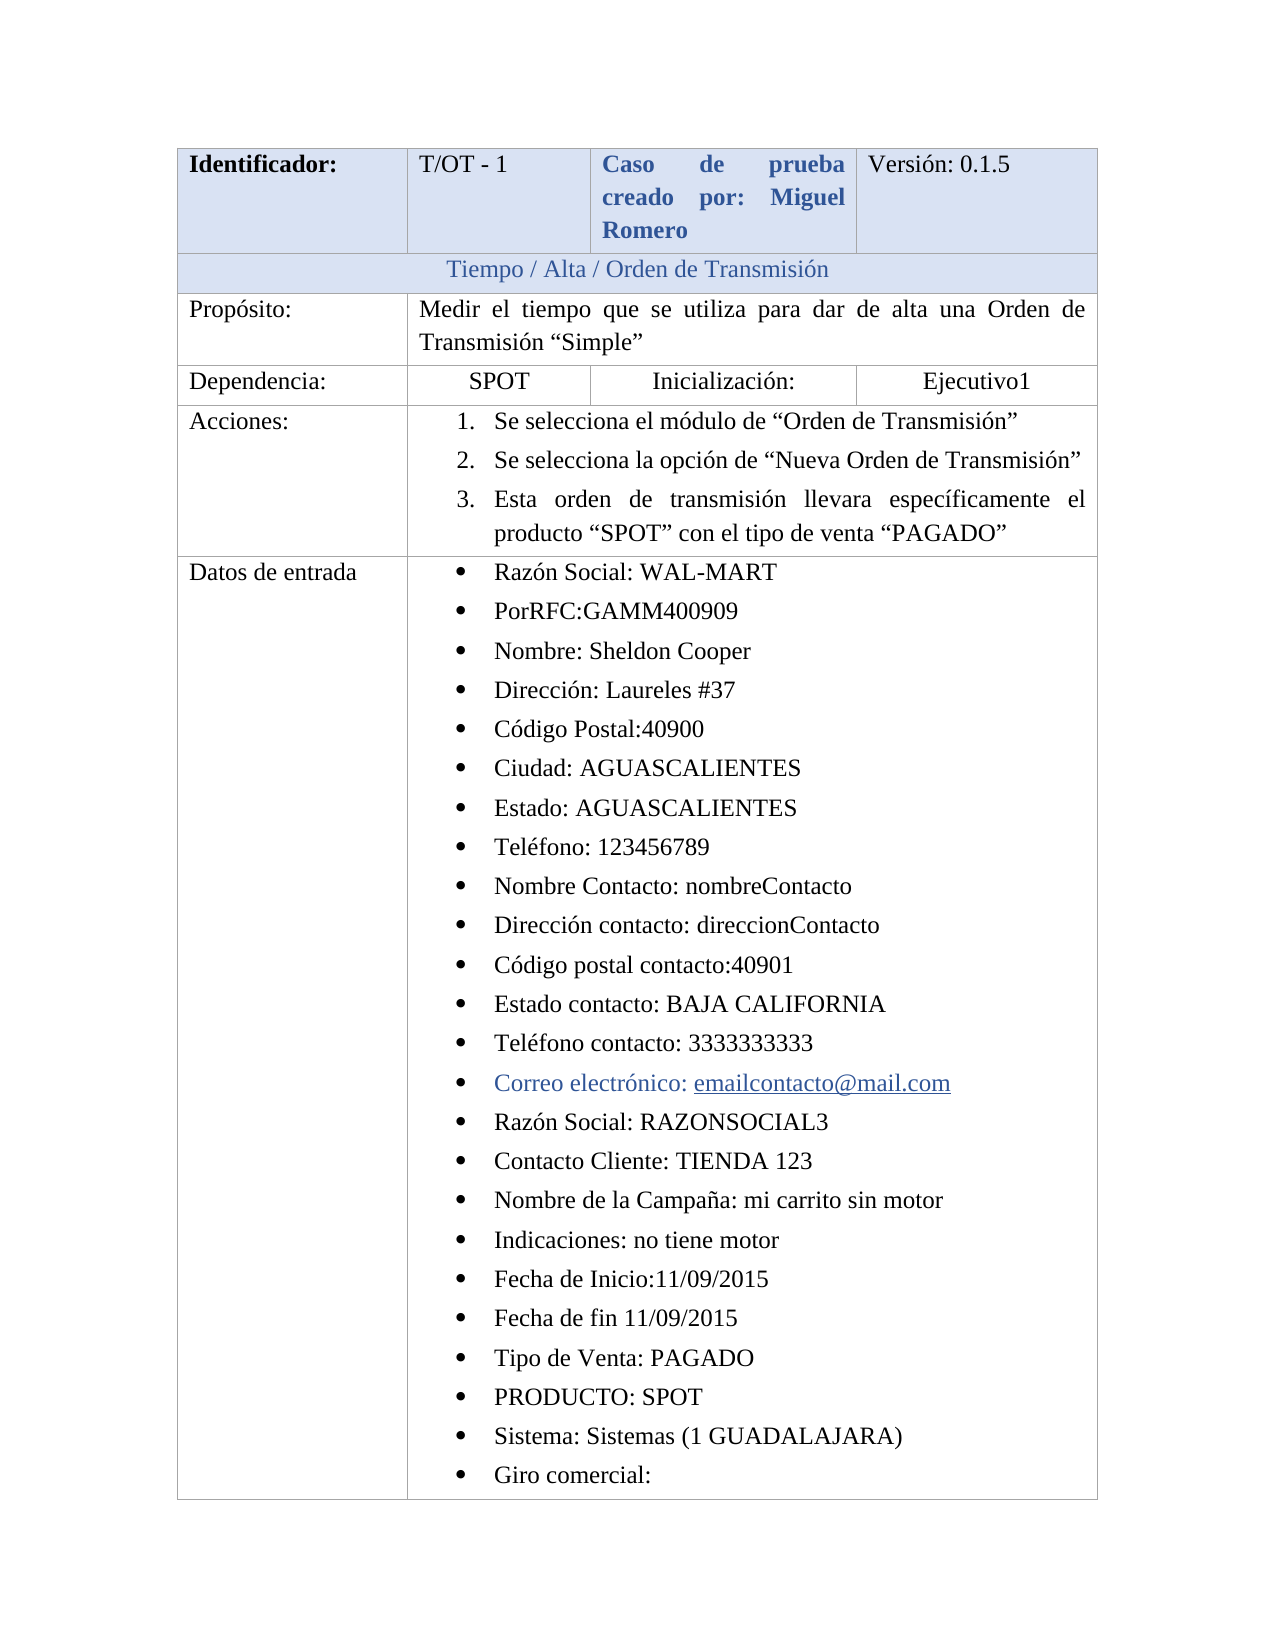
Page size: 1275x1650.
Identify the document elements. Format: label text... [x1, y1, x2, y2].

table_cell Se selecciona el módulo de “Orden de Transmisión” Se selecciona la opción de “Nueva Orden de Transmisión” Esta orden de transmisión llevara específicamente el producto “SPOT” con el tipo de venta “PAGADO” [408, 406, 1097, 556]
table_header Caso de prueba creado por: Miguel Romero [591, 149, 856, 253]
table_header Versión: 0.1.5 [857, 149, 1097, 253]
table_cell Datos de entrada [178, 557, 407, 1499]
table_header T/OT - 1 [408, 149, 590, 253]
table_cell Inicialización: [591, 366, 856, 405]
table_cell Dependencia: [178, 366, 407, 405]
table_cell Acciones: [178, 406, 407, 556]
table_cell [408, 557, 1097, 1499]
table_cell SPOT [408, 366, 590, 405]
table_cell Ejecutivo1 [857, 366, 1097, 405]
table_cell Propósito: [178, 294, 407, 365]
table_cell Medir el tiempo que se utiliza para dar de alta una Orden de Transmisión “Simple” [408, 294, 1097, 365]
table_header Identificador: [178, 149, 407, 253]
table_cell Tiempo / Alta / Orden de Transmisión [178, 254, 1097, 293]
